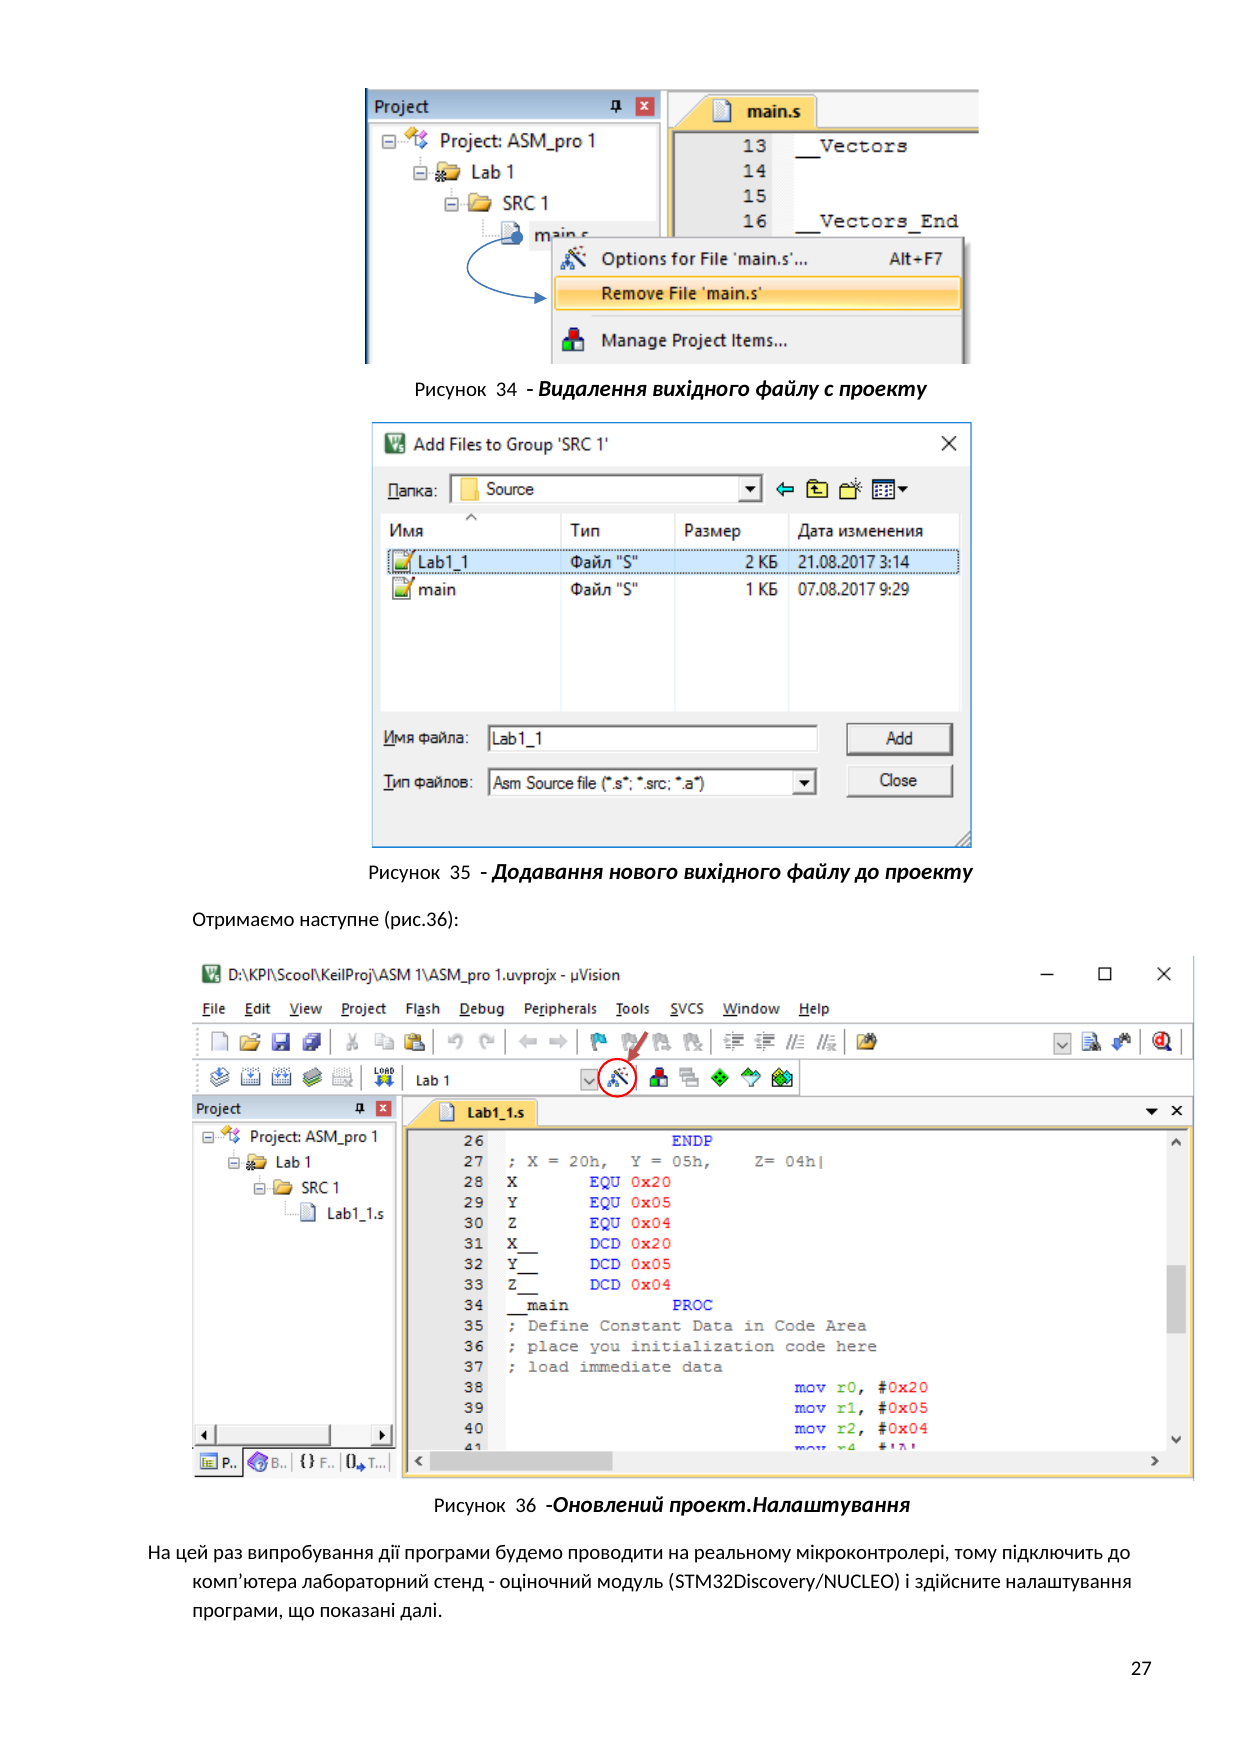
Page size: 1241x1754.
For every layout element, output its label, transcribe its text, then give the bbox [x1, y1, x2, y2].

picture [192, 956, 1195, 1481]
picture [365, 88, 979, 364]
text Рисунок 36 Оновлений проект.Налаштування [192, 1490, 1152, 1518]
text Отримаємо наступне (рис.36): [192, 906, 1152, 932]
picture [371, 422, 972, 848]
text Рисунок 35 Додавання нового вихідного файлу до проекту [192, 857, 1152, 886]
text Рисунок 34 Видалення вихідного файлу с проекту [192, 374, 1152, 402]
text На цей раз випробування дії програми будемо проводити на реальному мікроконтролері, тому підключить до комп’ютера лабораторний стенд - оціночний модуль (STM32Discovery/NUCLEO) і здійсните налаштування програми, що показані далі. [148, 1539, 1152, 1623]
